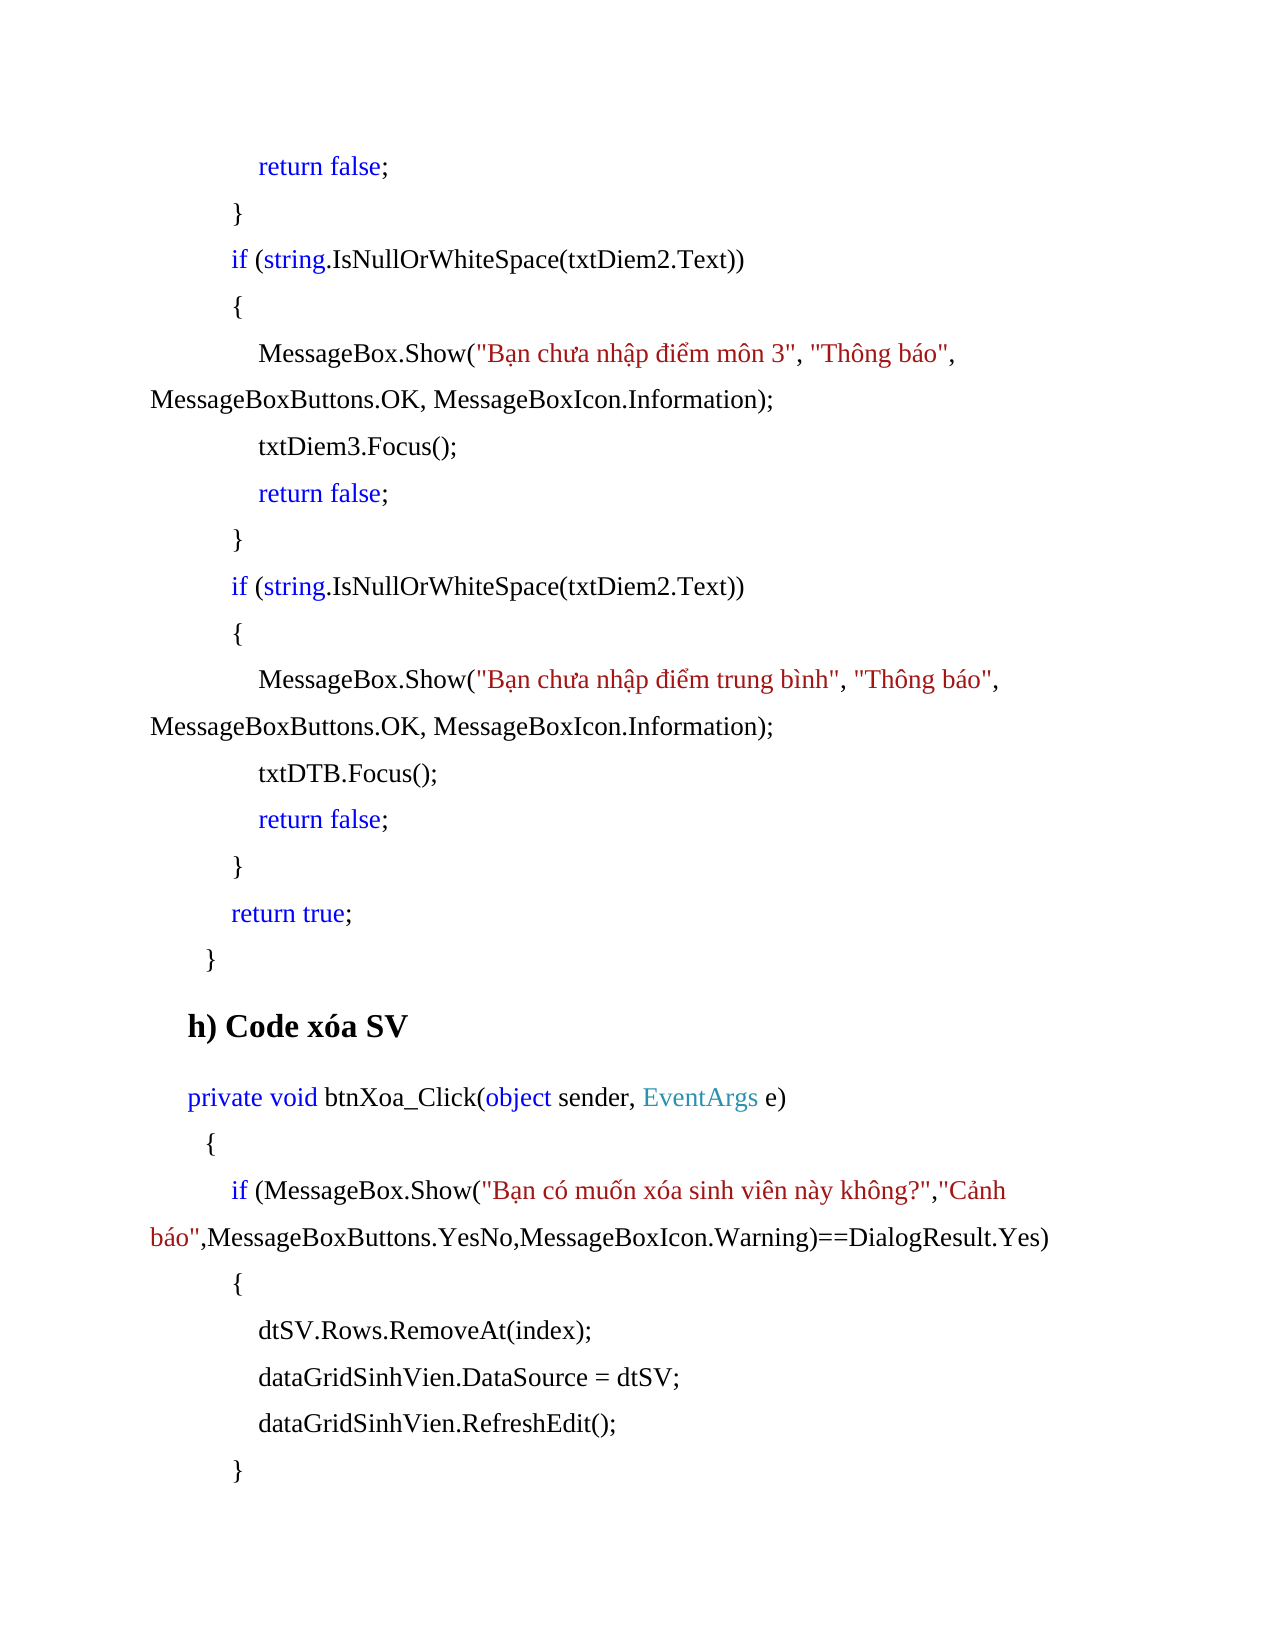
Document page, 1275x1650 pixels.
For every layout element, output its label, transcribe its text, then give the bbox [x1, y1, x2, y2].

text } [150, 943, 1125, 974]
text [150, 243, 1125, 274]
text dataGridSinhVien.DataSource = dtSV; [150, 1361, 1125, 1392]
text return true; [150, 897, 1125, 928]
text } [150, 523, 1125, 554]
text private void btnXoa_Click(object sender, EventArgs e) [187, 1081, 1125, 1112]
text if (MessageBox.Show("Bạn có muốn xóa sinh viên này không?","Cảnh báo",MessageBoxButtons.YesNo,MessageBoxIcon.Warning)==DialogResult.Yes) [150, 1174, 1125, 1252]
text MessageBox.Show("Bạn chưa nhập điểm môn 3", "Thông báo", MessageBoxButtons.OK, MessageBoxIcon.Information); [150, 337, 1125, 414]
text txtDiem3.Focus(); [150, 430, 1125, 461]
text txtDTB.Focus(); [150, 757, 1125, 788]
text dataGridSinhVien.RefreshEdit(); [150, 1407, 1125, 1439]
text return false; [150, 150, 1125, 181]
text return false; [150, 477, 1125, 508]
text { [150, 617, 1125, 648]
text } [150, 850, 1125, 881]
list Code xóa SV [187, 1007, 1125, 1045]
text return false; [150, 803, 1125, 834]
text } [150, 1454, 1125, 1485]
text dtSV.Rows.RemoveAt(index); [150, 1314, 1125, 1345]
text { [150, 1267, 1125, 1299]
text { [150, 1127, 1125, 1159]
text MessageBox.Show("Bạn chưa nhập điểm trung bình", "Thông báo", MessageBoxButtons.OK, MessageBoxIcon.Information); [150, 663, 1125, 741]
text } [150, 197, 1125, 228]
text if (string.IsNullOrWhiteSpace(txtDiem2.Text)) [150, 570, 1125, 601]
text { [150, 290, 1125, 321]
